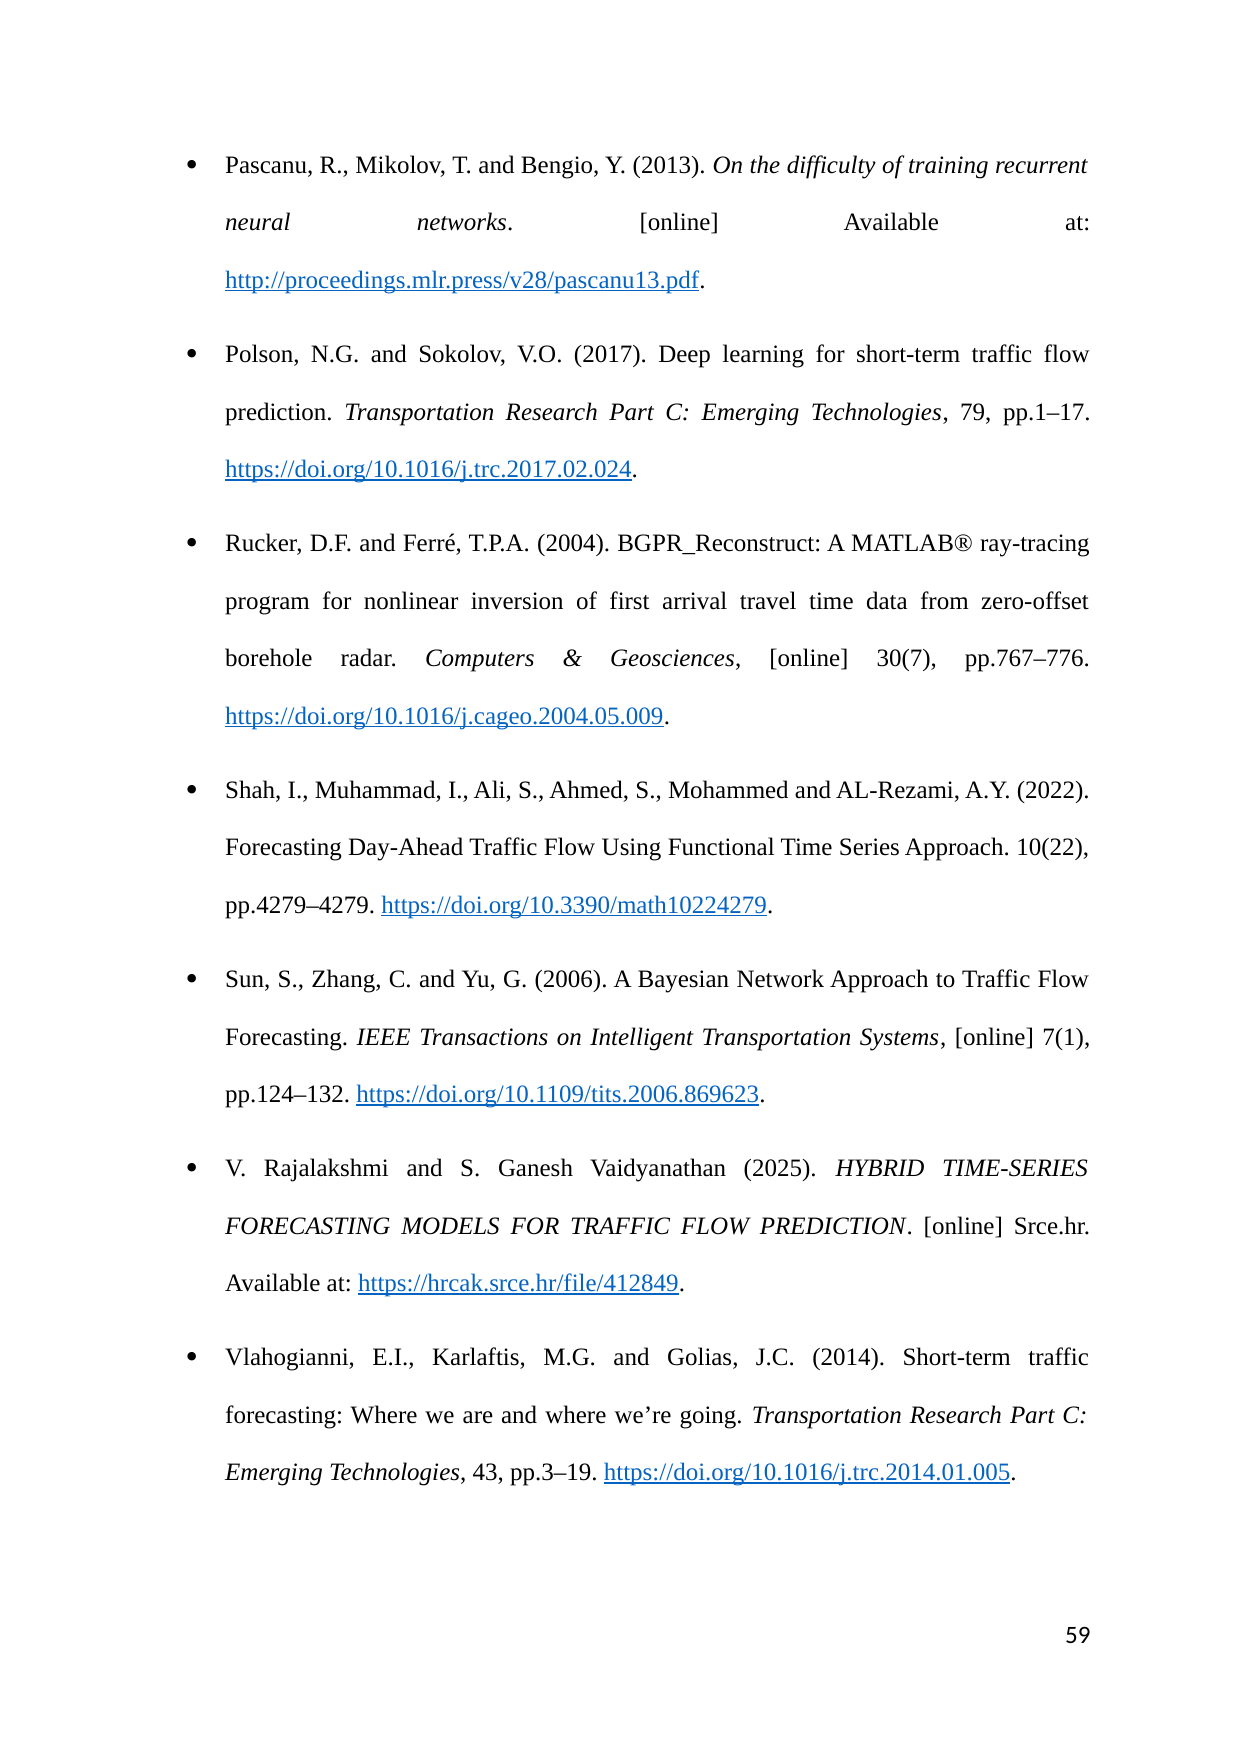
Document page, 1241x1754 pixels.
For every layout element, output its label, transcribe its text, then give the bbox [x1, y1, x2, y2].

list V. Rajalakshmi and S. Ganesh Vaidyanathan (2025). HYBRID TIME-SERIES FORECASTING MODELS FOR TRAFFIC FLOW PREDICTION. [online] Srce.hr. Available at: https://hrcak.srce.hr/file/412849. [187, 1153, 1090, 1297]
list Rucker, D.F. and Ferré, T.P.A. (2004). BGPR_Reconstruct: A MATLAB® ray-tracing program for nonlinear inversion of first arrival travel time data from zero-offset borehole radar. Computers & Geosciences, [online] 30(7), pp.767–776. https://doi.org/10.1016/j.cageo.2004.05.009. [187, 528, 1090, 729]
list Shah, I., Muhammad, I., Ali, S., Ahmed, S., Mohammed and AL-Rezami, A.Y. (2022). Forecasting Day-Ahead Traffic Flow Using Functional Time Series Approach. 10(22), pp.4279–4279. https://doi.org/10.3390/math10224279. [187, 775, 1090, 919]
list Sun, S., Zhang, C. and Yu, G. (2006). A Bayesian Network Approach to Traffic Flow Forecasting. IEEE Transactions on Intelligent Transportation Systems, [online] 7(1), pp.124–132. https://doi.org/10.1109/tits.2006.869623. [187, 964, 1090, 1108]
list Polson, N.G. and Sokolov, V.O. (2017). Deep learning for short-term traffic flow prediction. Transportation Research Part C: Emerging Technologies, 79, pp.1–17. https://doi.org/10.1016/j.trc.2017.02.024. [187, 339, 1090, 483]
list Pascanu, R., Mikolov, T. and Bengio, Y. (2013). On the difficulty of training recurrent neural networks. [online] Available at: http://proceedings.mlr.press/v28/pascanu13.pdf. [187, 150, 1090, 294]
list Vlahogianni, E.I., Karlaftis, M.G. and Golias, J.C. (2014). Short-term traffic forecasting: Where we are and where we’re going. Transportation Research Part C: Emerging Technologies, 43, pp.3–19. https://doi.org/10.1016/j.trc.2014.01.005. [187, 1342, 1090, 1486]
